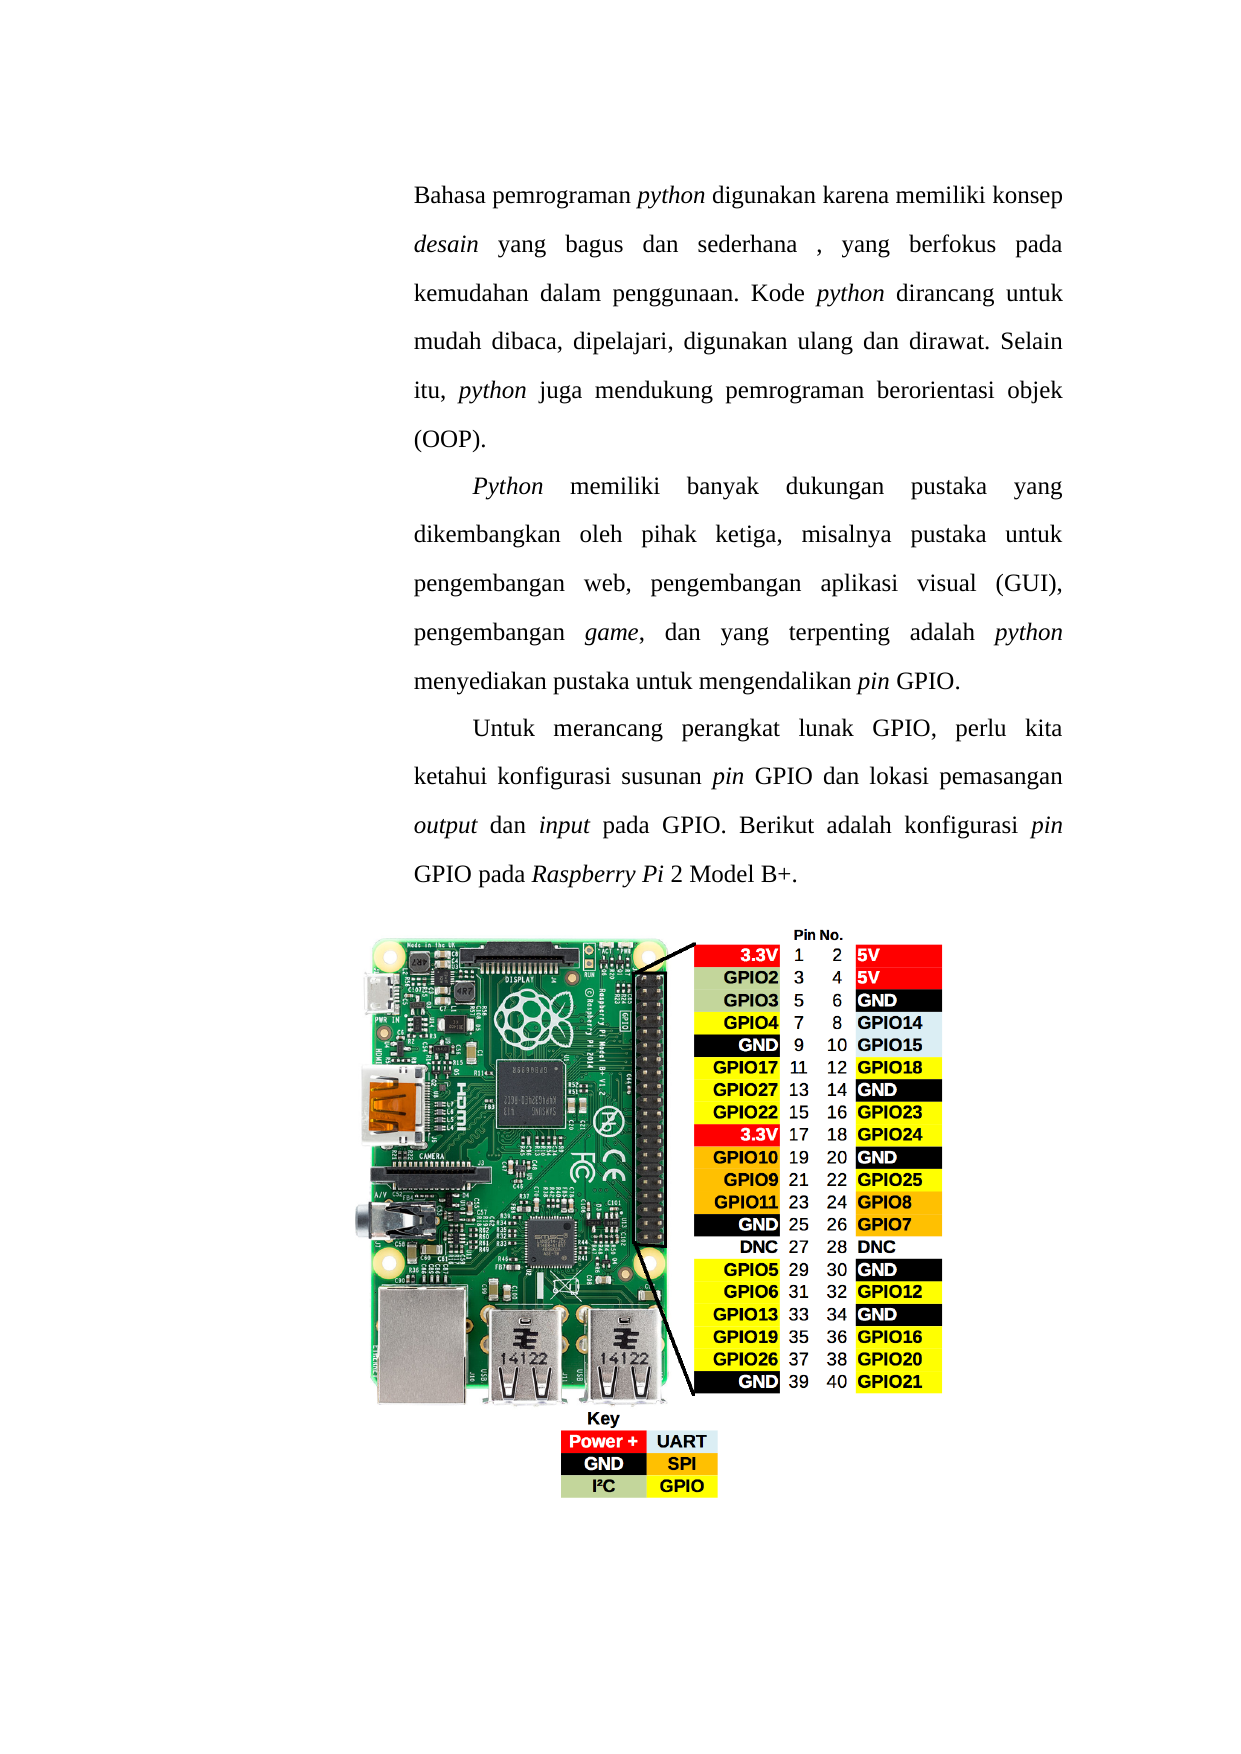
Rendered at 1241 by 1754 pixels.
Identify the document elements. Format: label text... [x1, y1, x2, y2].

list Untuk merancang perangkat lunak GPIO, perlu kita ketahui konfigurasi susunan pin GPIO dan lokasi pemasangan output dan input pada GPIO. Berikut adalah konfigurasi pin GPIO pada Raspberry Pi 2 Model B+. [413, 711, 1063, 889]
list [413, 178, 1063, 454]
list Python memiliki banyak dukungan pustaka yang dikembangkan oleh pihak ketiga, misalnya pustaka untuk pengembangan web, pengembangan aplikasi visual (GUI), pengembangan game, dan yang terpenting adalah python menyediakan pustaka untuk mengendalikan pin GPIO. [413, 469, 1063, 696]
picture [348, 903, 952, 1507]
